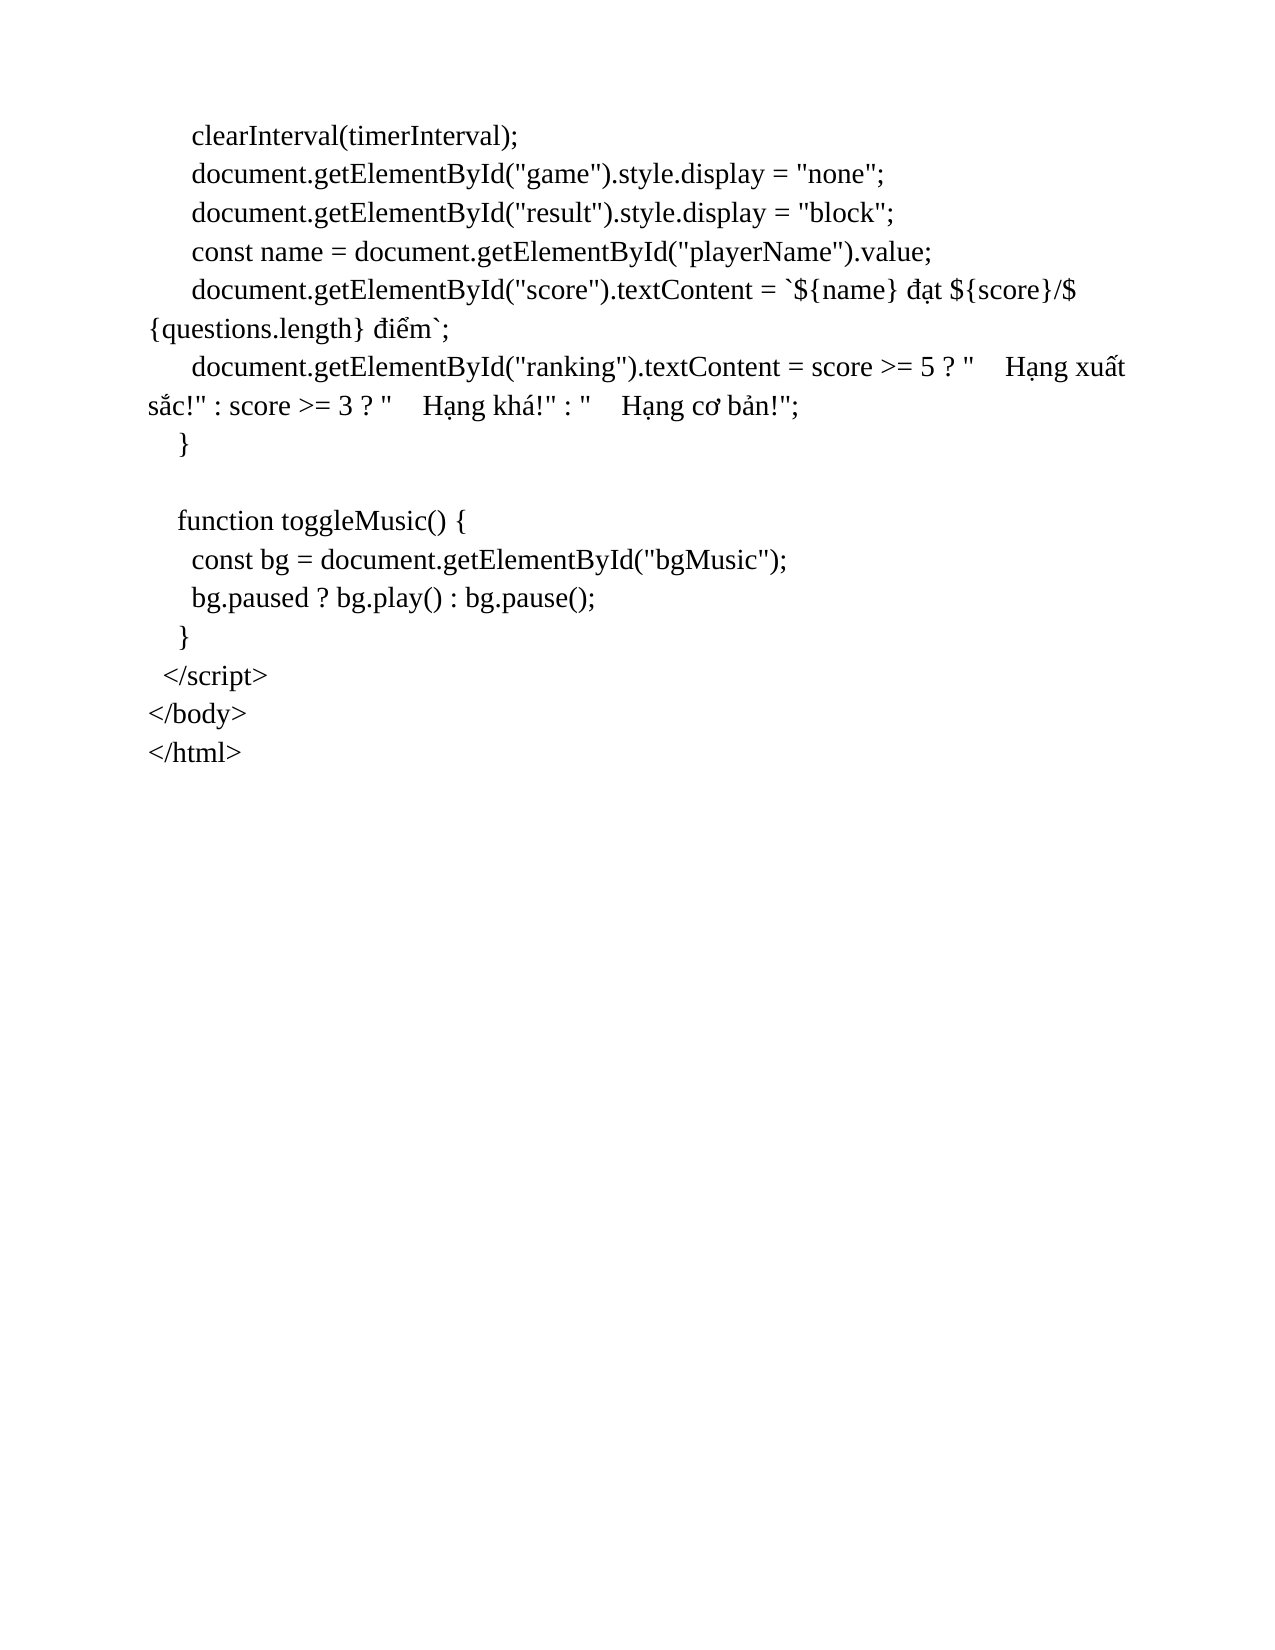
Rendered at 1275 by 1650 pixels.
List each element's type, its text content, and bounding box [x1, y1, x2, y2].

text document.getElementById("result").style.display = "block"; [148, 195, 1157, 229]
text function toggleMusic() { [148, 503, 1157, 537]
text } [148, 619, 1157, 653]
text </body> [148, 696, 1157, 730]
text const bg = document.getElementById("bgMusic"); [148, 542, 1157, 576]
text document.getElementById("ranking").textContent = score >= 5 ? "🥇 Hạng xuất sắc!" : score >= 3 ? "🥈 Hạng khá!" : "🥉 Hạng cơ bản!"; [148, 349, 1157, 421]
text bg.paused ? bg.play() : bg.pause(); [148, 581, 1157, 614]
text </html> [148, 735, 1157, 768]
text clearInterval(timerInterval); [148, 118, 1157, 152]
text const name = document.getElementById("playerName").value; [148, 234, 1157, 267]
text </script> [148, 658, 1157, 691]
text document.getElementById("score").textContent = `${name} đạt ${score}/${questions.length} điểm`; [148, 272, 1157, 344]
text } [148, 426, 1157, 460]
text document.getElementById("game").style.display = "none"; [148, 157, 1157, 190]
